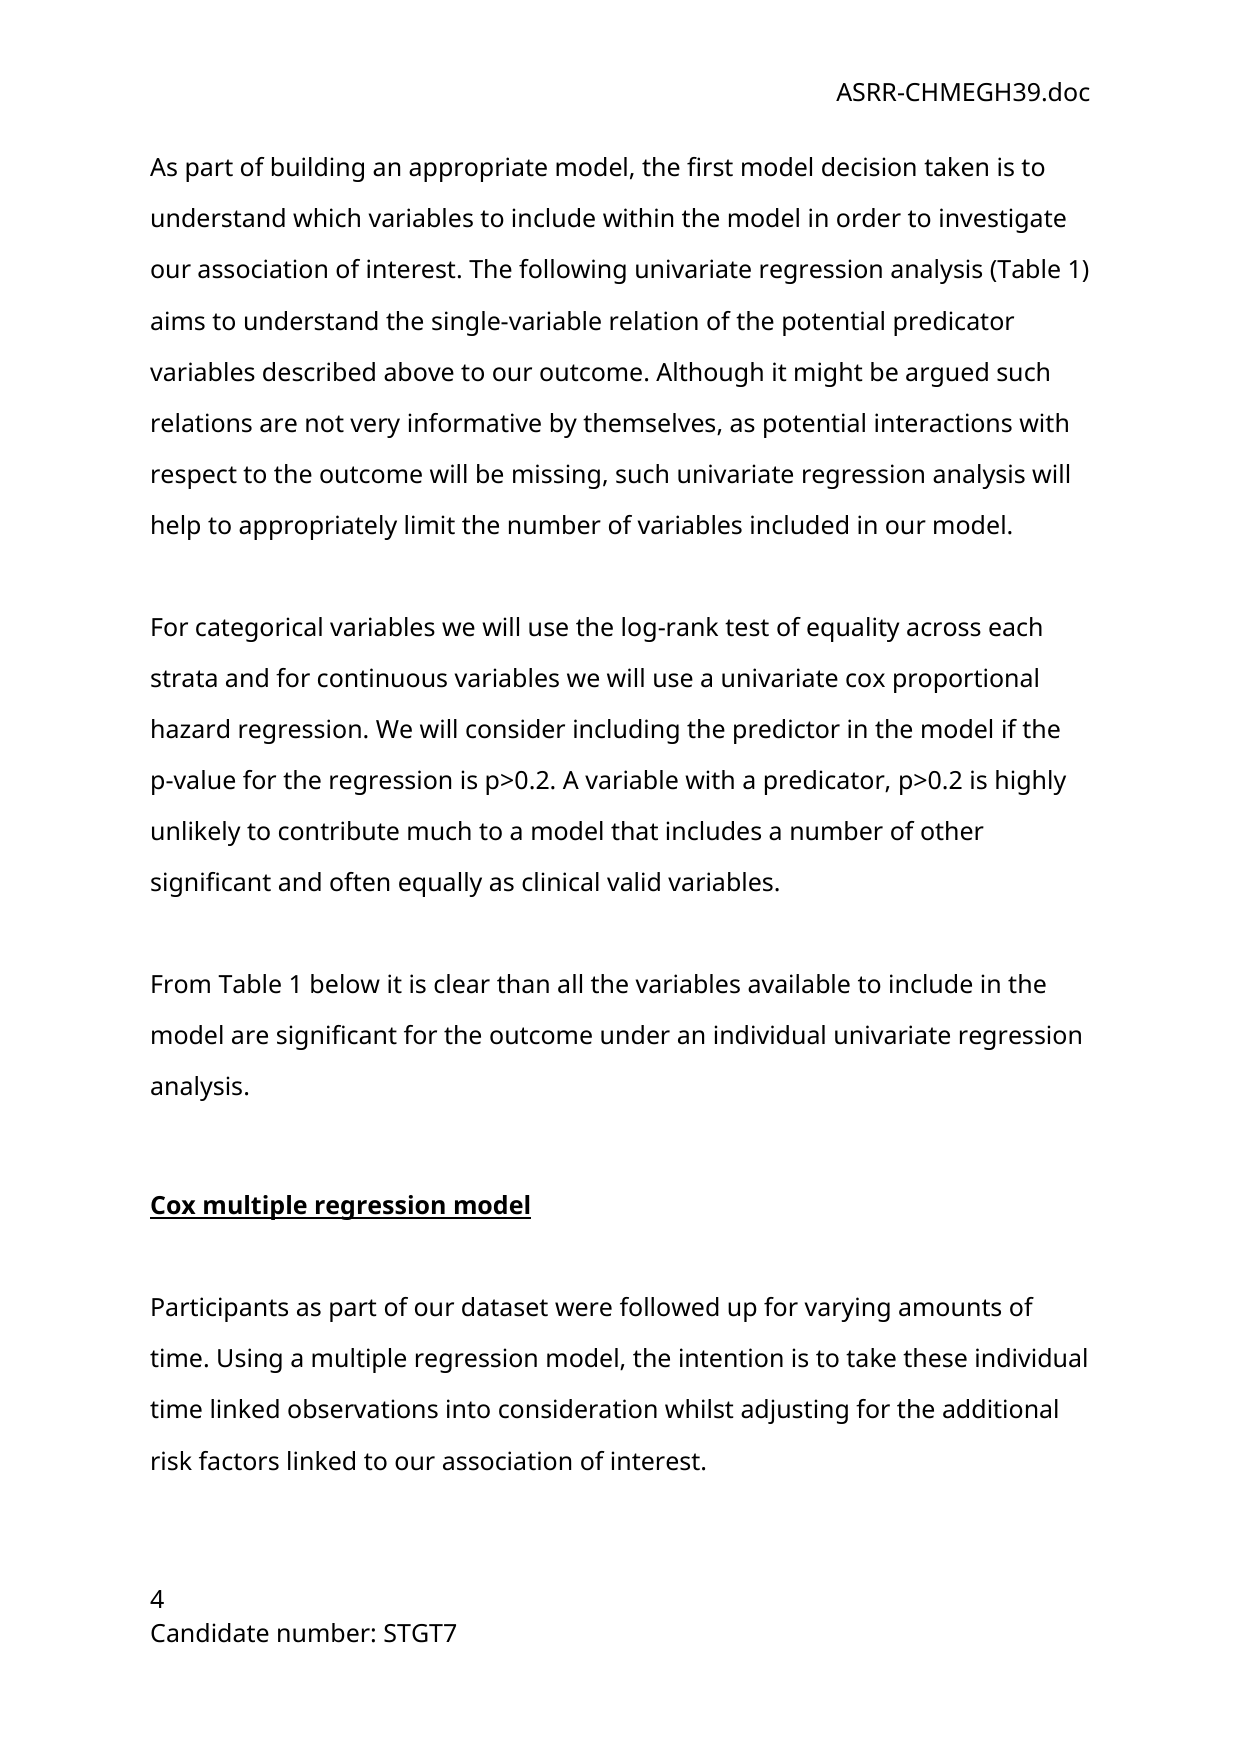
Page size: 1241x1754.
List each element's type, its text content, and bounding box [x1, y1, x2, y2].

text As part of building an appropriate model, the first model decision taken is to understand which variables to include within the model in order to investigate our association of interest. The following univariate regression analysis (Table 1) aims to understand the single-variable relation of the potential predicator variables described above to our outcome. Although it might be argued such relations are not very informative by themselves, as potential interactions with respect to the outcome will be missing, such univariate regression analysis will help to appropriately limit the number of variables included in our model. [150, 150, 1090, 541]
text From Table 1 below it is clear than all the variables available to include in the model are significant for the outcome under an individual univariate regression analysis. [150, 967, 1090, 1103]
text For categorical variables we will use the log-rank test of equality across each strata and for continuous variables we will use a univariate cox proportional hazard regression. We will consider including the predictor in the model if the p-value for the regression is p>0.2. A variable with a predicator, p>0.2 is highly unlikely to contribute much to a model that includes a number of other significant and often equally as clinical valid variables. [150, 609, 1090, 899]
text Participants as part of our dataset were followed up for varying amounts of time. Using a multiple regression model, the intention is to take these individual time linked observations into consideration whilst adjusting for the additional risk factors linked to our association of interest. [150, 1290, 1090, 1477]
text Cox multiple regression model [150, 1188, 1090, 1222]
